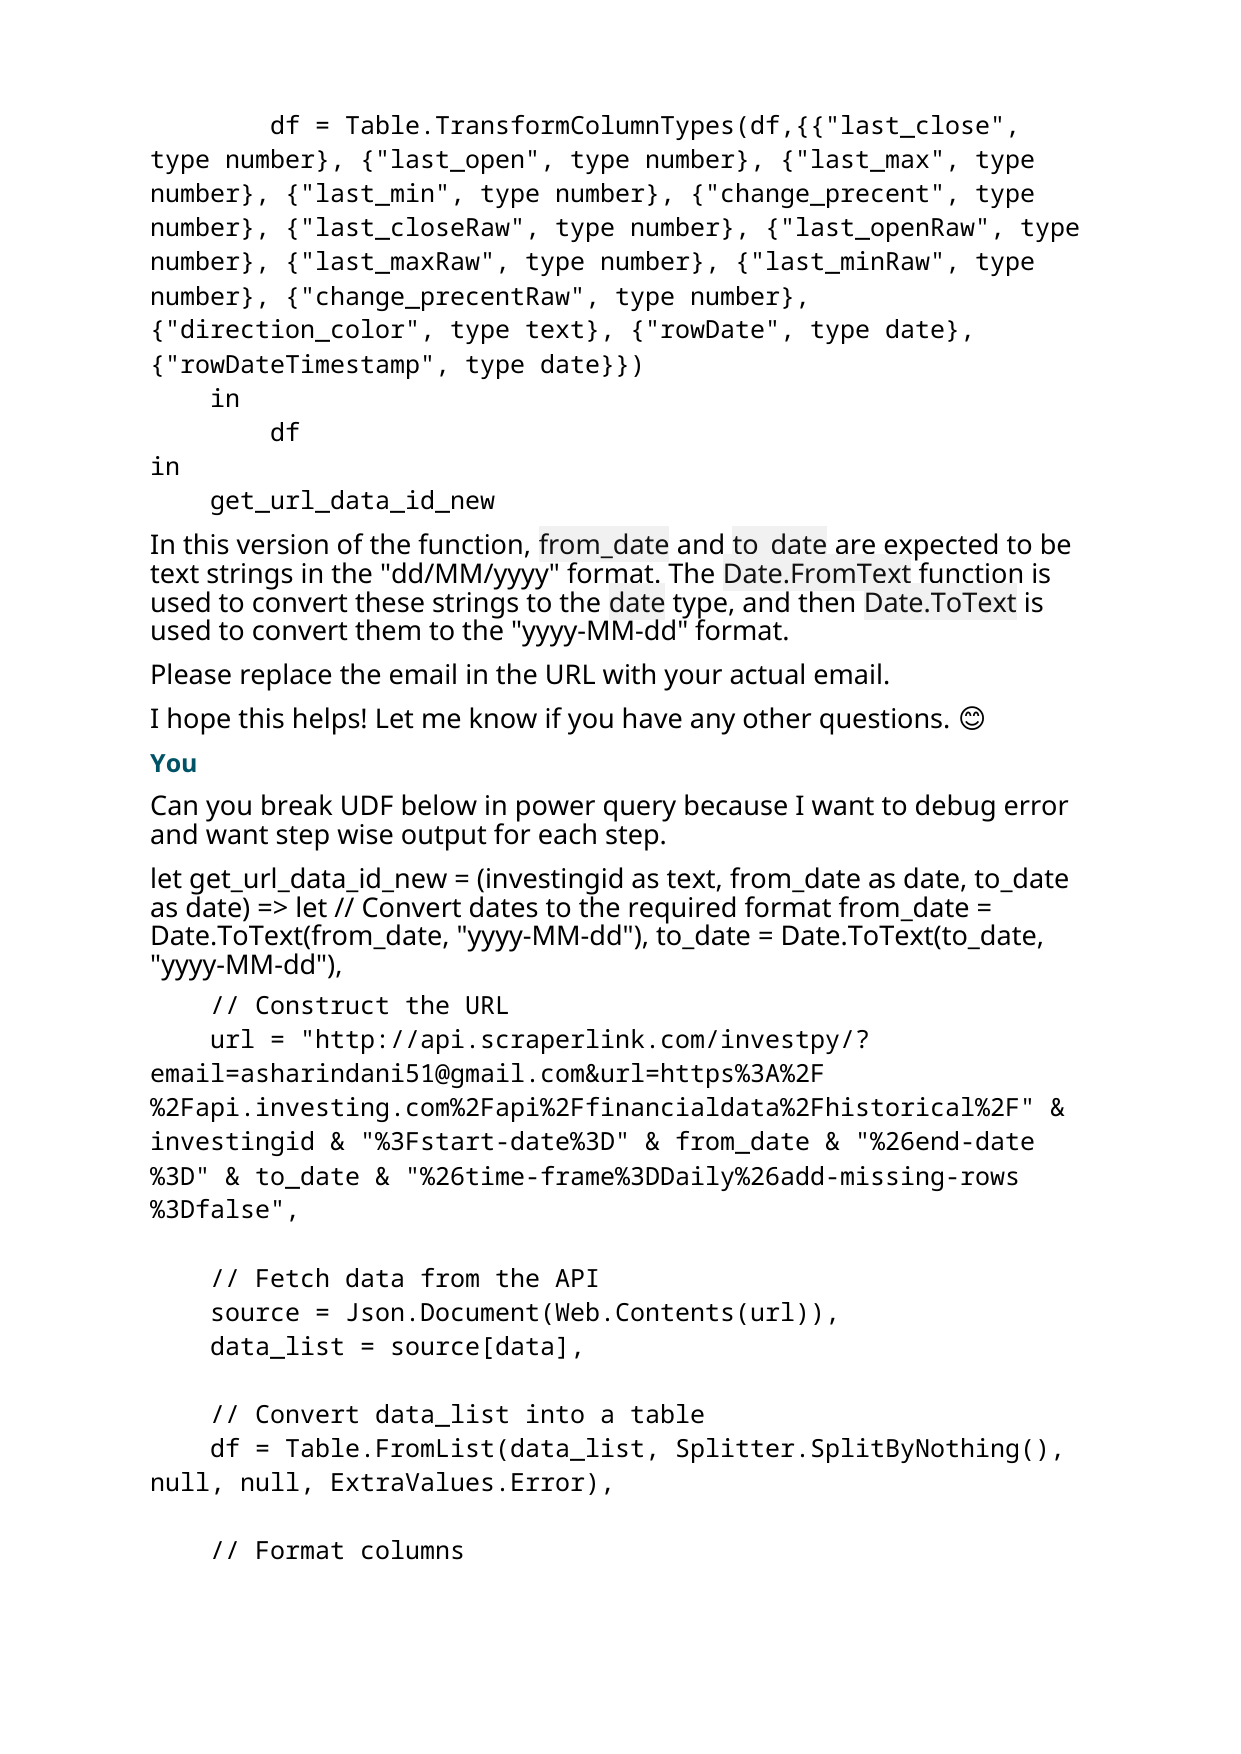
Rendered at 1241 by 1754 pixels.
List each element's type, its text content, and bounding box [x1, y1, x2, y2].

text // Format columns [150, 1533, 1090, 1567]
text df [150, 414, 1090, 448]
text // Convert data_list into a table [150, 1397, 1090, 1431]
subtitle You [150, 749, 1090, 778]
text get_url_data_id_new [150, 482, 1090, 517]
text df = Table.TransformColumnTypes(df,{{"last_close", type number}, {"last_open", type number}, {"last_max", type number}, {"last_min", type number}, {"change_precent", type number}, {"last_closeRaw", type number}, {"last_openRaw", type number}, {"last_maxRaw", type number}, {"last_minRaw", type number}, {"change_precentRaw", type number}, {"direction_color", type text}, {"rowDate", type date}, {"rowDateTimestamp", type date}}) [150, 108, 1090, 380]
text I hope this helps! Let me know if you have any other questions. 😊 [150, 705, 1090, 734]
text in [150, 380, 1090, 414]
text // Fetch data from the API [150, 1260, 1090, 1294]
text in [150, 448, 1090, 482]
text let get_url_data_id_new = (investingid as text, from_date as date, to_date as date) => let // Convert dates to the required format from_date = Date.ToText(from_date, "yyyy-MM-dd"), to_date = Date.ToText(to_date, "yyyy-MM-dd"), [150, 865, 1090, 980]
text url = "http://api.scraperlink.com/investpy/?email=asharindani51@gmail.com&url=https%3A%2F%2Fapi.investing.com%2Fapi%2Ffinancialdata%2Fhistorical%2F" & investingid & "%3Fstart-date%3D" & from_date & "%26end-date%3D" & to_date & "%26time-frame%3DDaily%26add-missing-rows%3Dfalse", [150, 1022, 1090, 1226]
text df = Table.FromList(data_list, Splitter.SplitByNothing(), null, null, ExtraValues.Error), [150, 1431, 1090, 1499]
text In this version of the function, from_date and to_date are expected to be text strings in the "dd/MM/yyyy" format. The Date.FromText function is used to convert these strings to the date type, and then Date.ToText is used to convert them to the "yyyy-MM-dd" format. [150, 532, 1090, 647]
text Can you break UDF below in power query because I want to debug error and want step wise output for each step. [150, 793, 1090, 850]
text data_list = source[data], [150, 1328, 1090, 1362]
text source = Json.Document(Web.Contents(url)), [150, 1294, 1090, 1328]
text Please replace the email in the URL with your actual email. [150, 662, 1090, 690]
text // Construct the URL [150, 988, 1090, 1022]
